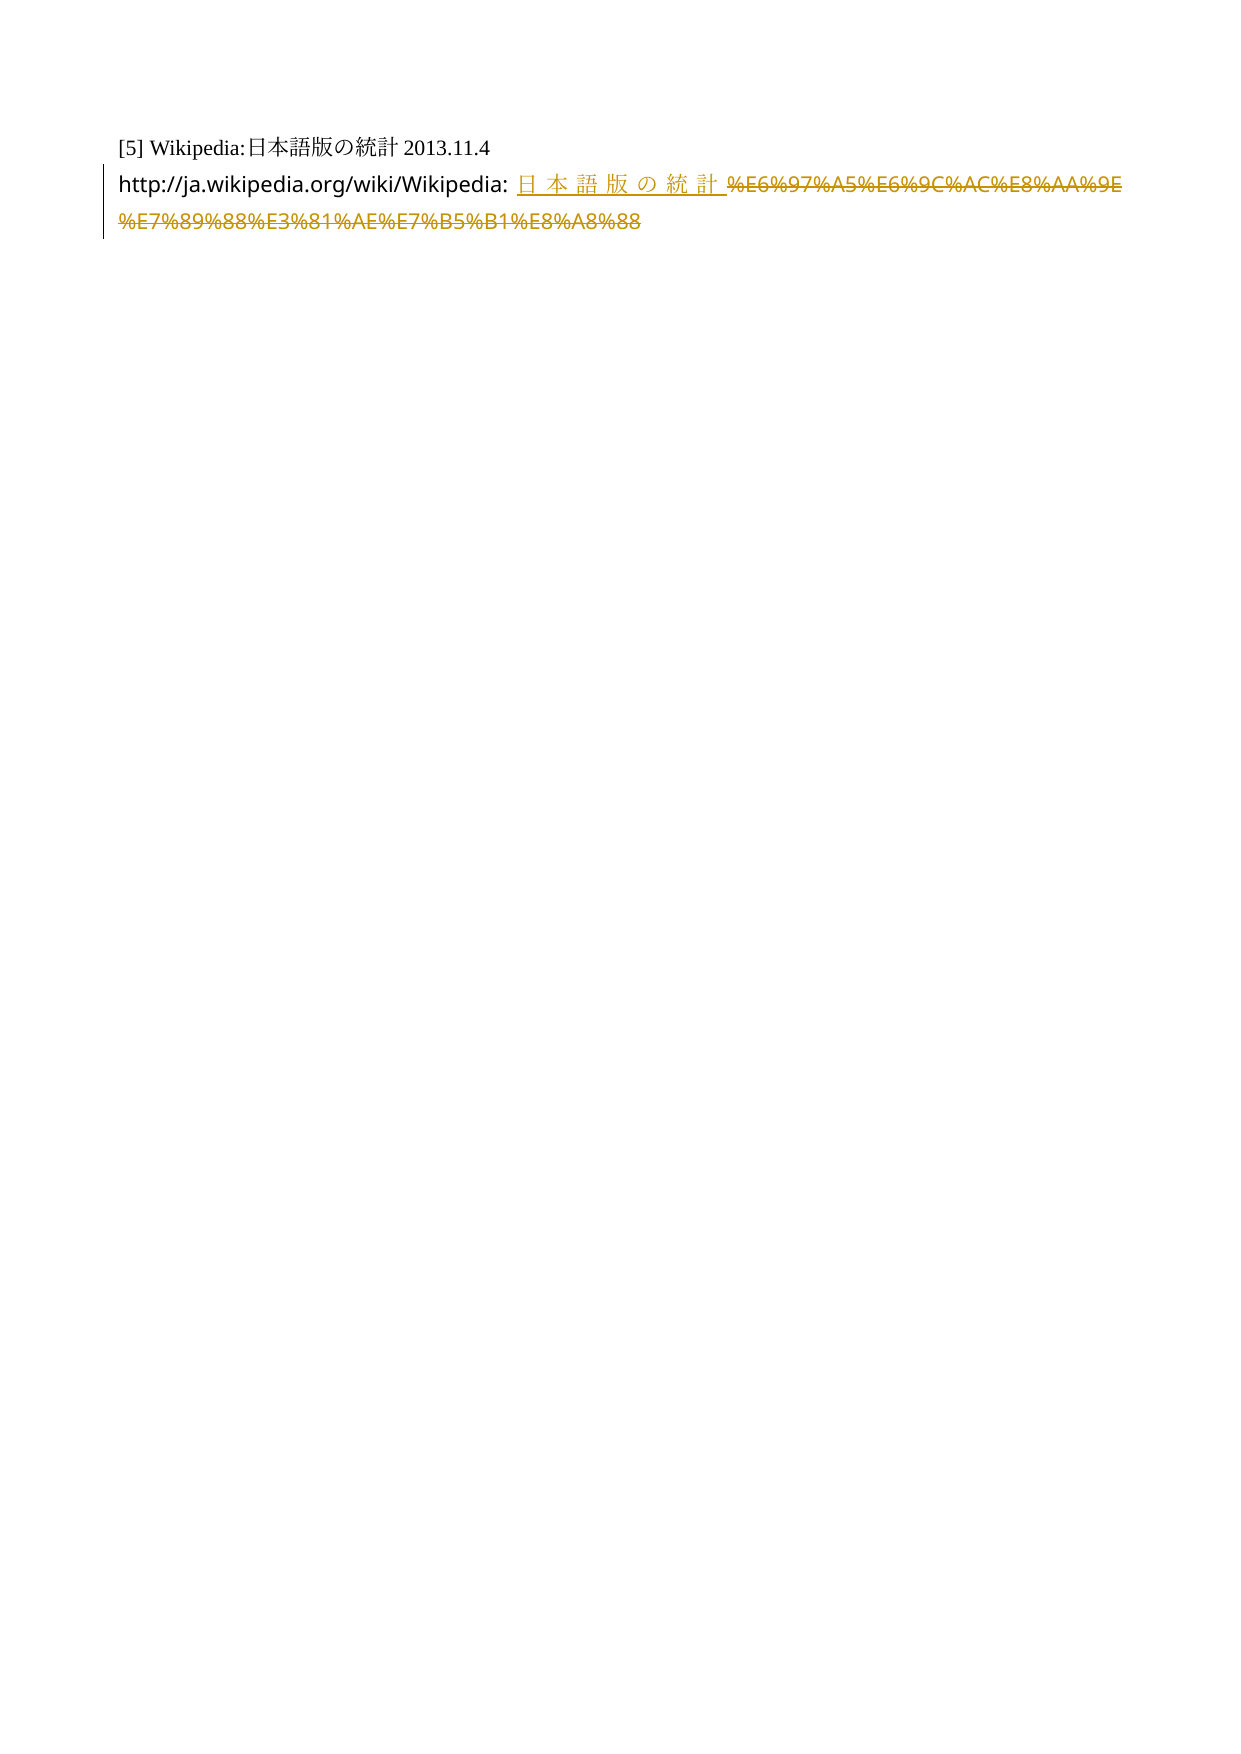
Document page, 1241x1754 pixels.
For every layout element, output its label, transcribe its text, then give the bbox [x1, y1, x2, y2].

text http://ja.wikipedia.org/wiki/Wikipedia: [118, 164, 1122, 239]
text [5] Wikipedia:日本語版の統計2013.11.4 [118, 127, 1122, 164]
